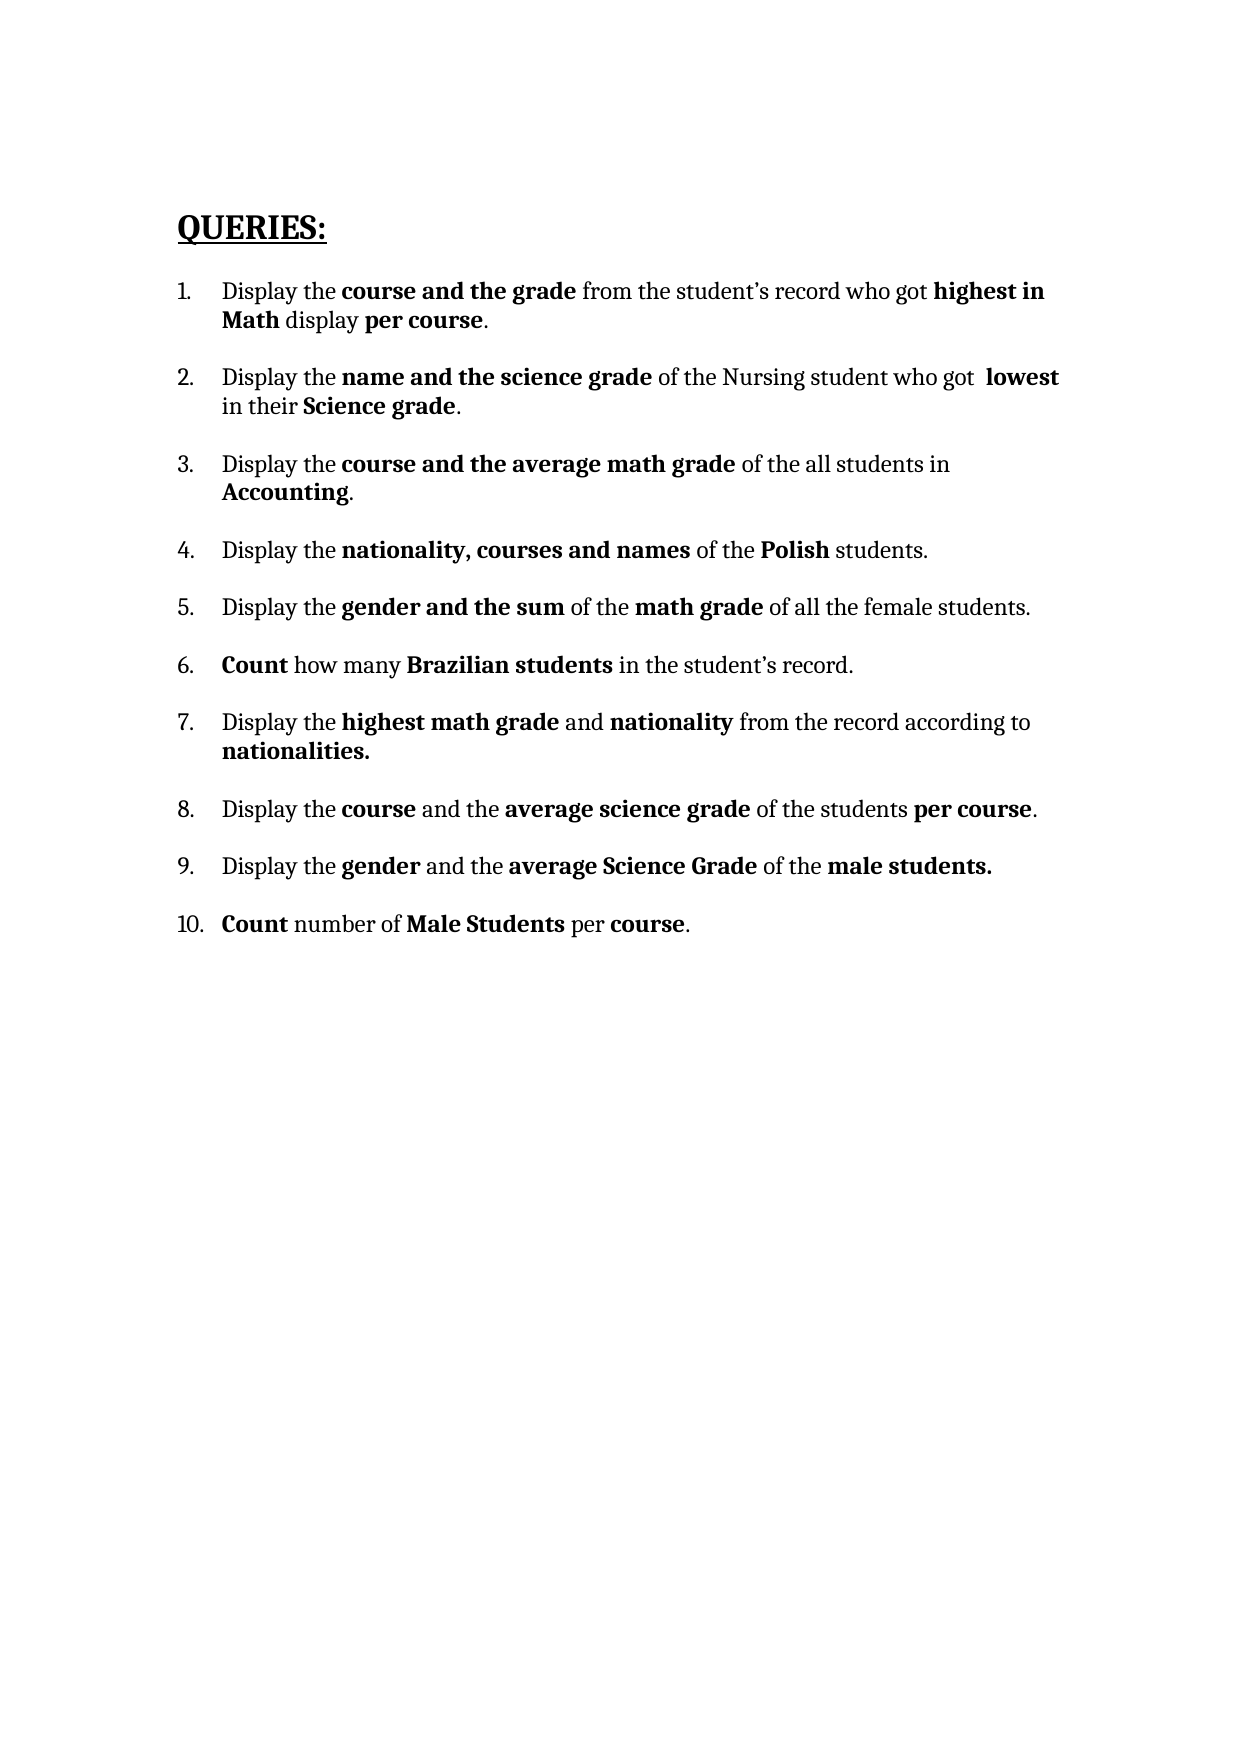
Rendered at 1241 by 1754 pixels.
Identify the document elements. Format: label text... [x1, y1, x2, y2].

list Count number of Male Students per course. [177, 909, 1078, 938]
list Count how many Brazilian students in the student’s record. [177, 651, 1078, 679]
list Display the gender and the sum of the math grade of all the female students. [177, 593, 1078, 622]
list Display the highest math grade and nationality from the record according to nationalities. [177, 708, 1078, 766]
text QUERIES: [177, 207, 1078, 248]
list Display the name and the science grade of the Nursing student who got lowest in their Science grade. [177, 363, 1078, 421]
list Display the gender and the average Science Grade of the male students. [177, 852, 1078, 881]
list Display the nationality, courses and names of the Polish students. [177, 536, 1078, 564]
list Display the course and the average math grade of the all students in Accounting. [177, 449, 1078, 507]
list Display the course and the average science grade of the students per course. [177, 794, 1078, 823]
list Display the course and the grade from the student’s record who got highest in Math display per course. [177, 277, 1078, 334]
